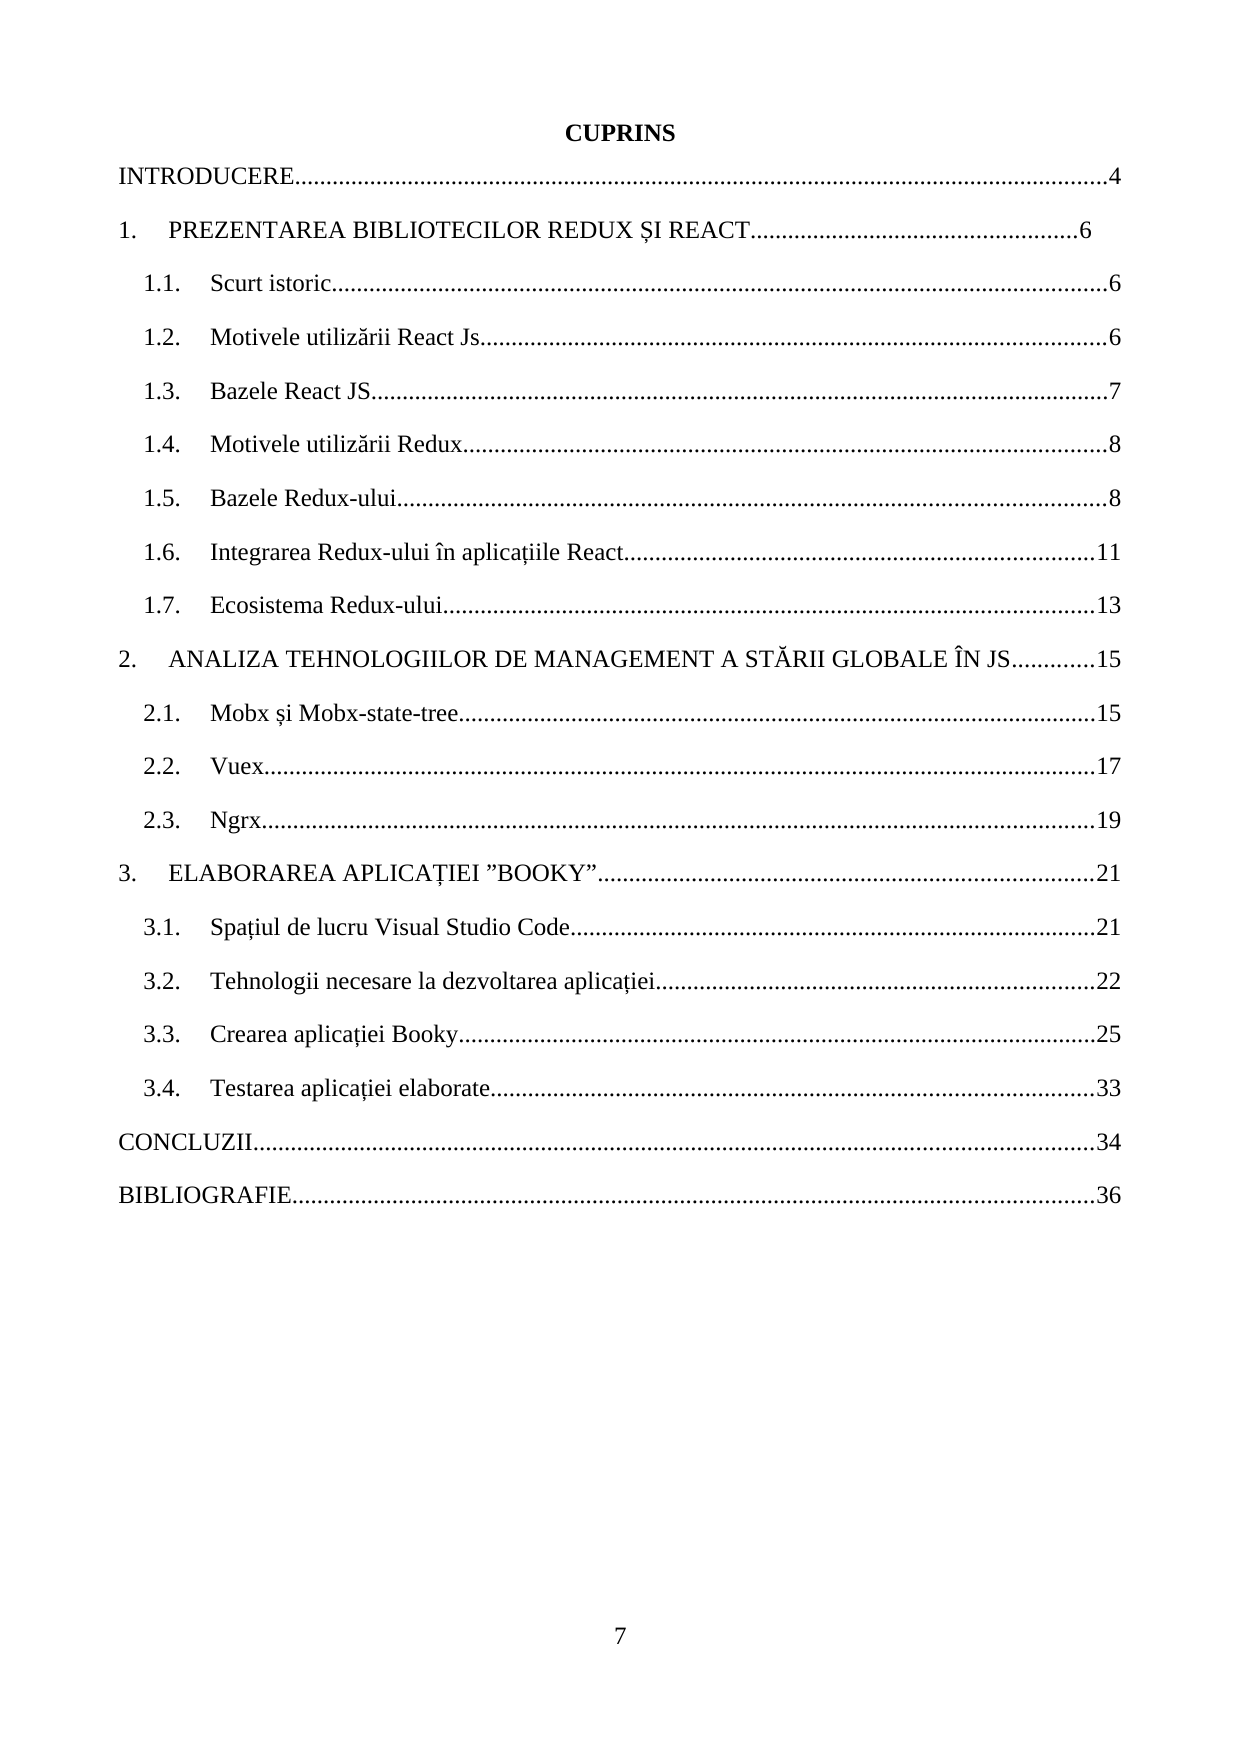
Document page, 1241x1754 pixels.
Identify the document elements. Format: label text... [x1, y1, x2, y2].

text CUPRINS [118, 118, 1122, 147]
